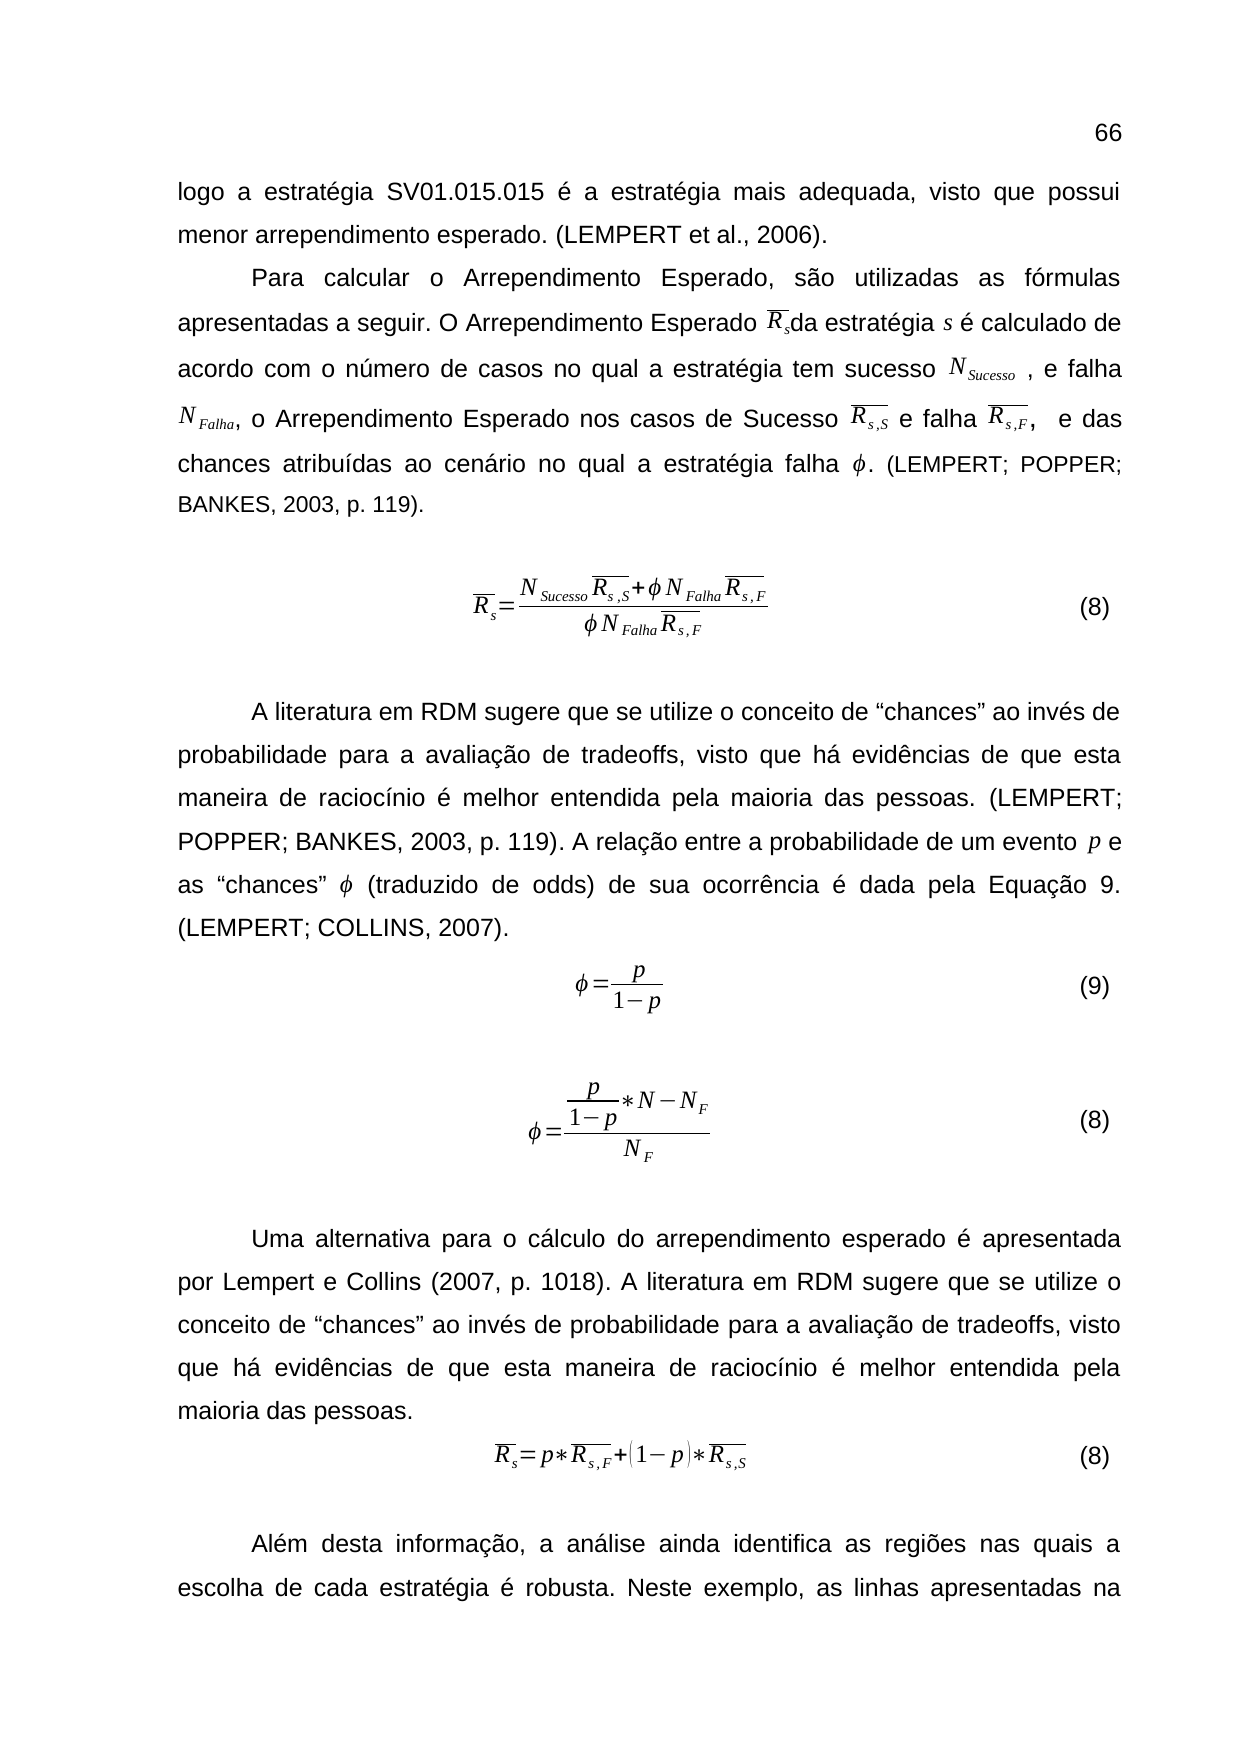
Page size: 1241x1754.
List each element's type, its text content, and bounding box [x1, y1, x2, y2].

table_header (9) [989, 956, 1121, 1029]
table_header [177, 573, 989, 654]
table_header (8) [989, 1439, 1121, 1486]
table_header [177, 1439, 989, 1486]
table_header [177, 956, 989, 1029]
text A literatura em RDM sugere que se utilize o conceito de “chances” ao invés de probabilidade para a avaliação de tradeoffs, visto que há evidências de que esta maneira de raciocínio é melhor entendida pela maioria das pessoas. (LEMPERT; POPPER; BANKES, 2003, p. 119). A relação entre a probabilidade de um evento e as “chances” (traduzido de odds) de sua ocorrência é dada pela Equação 9. (LEMPERT; COLLINS, 2007). [177, 697, 1122, 941]
text Uma alternativa para o cálculo do arrependimento esperado é apresentada por Lempert e Collins (2007, p. 1018). A literatura em RDM sugere que se utilize o conceito de “chances” ao invés de probabilidade para a avaliação de tradeoffs, visto que há evidências de que esta maneira de raciocínio é melhor entendida pela maioria das pessoas. [177, 1223, 1122, 1425]
table_header (8) [989, 573, 1121, 654]
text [177, 1529, 1122, 1601]
table_header [177, 1072, 989, 1180]
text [177, 177, 1122, 249]
text Para calcular o Arrependimento Esperado, são utilizadas as fórmulas apresentadas a seguir. O Arrependimento Esperado da estratégia é calculado de acordo com o número de casos no qual a estratégia tem sucesso , e falha , o Arrependimento Esperado nos casos de Sucesso e falha , e das chances atribuídas ao cenário no qual a estratégia falha . (LEMPERT; POPPER; BANKES, 2003, p. 119). [177, 263, 1122, 517]
table_header (8) [989, 1072, 1121, 1180]
